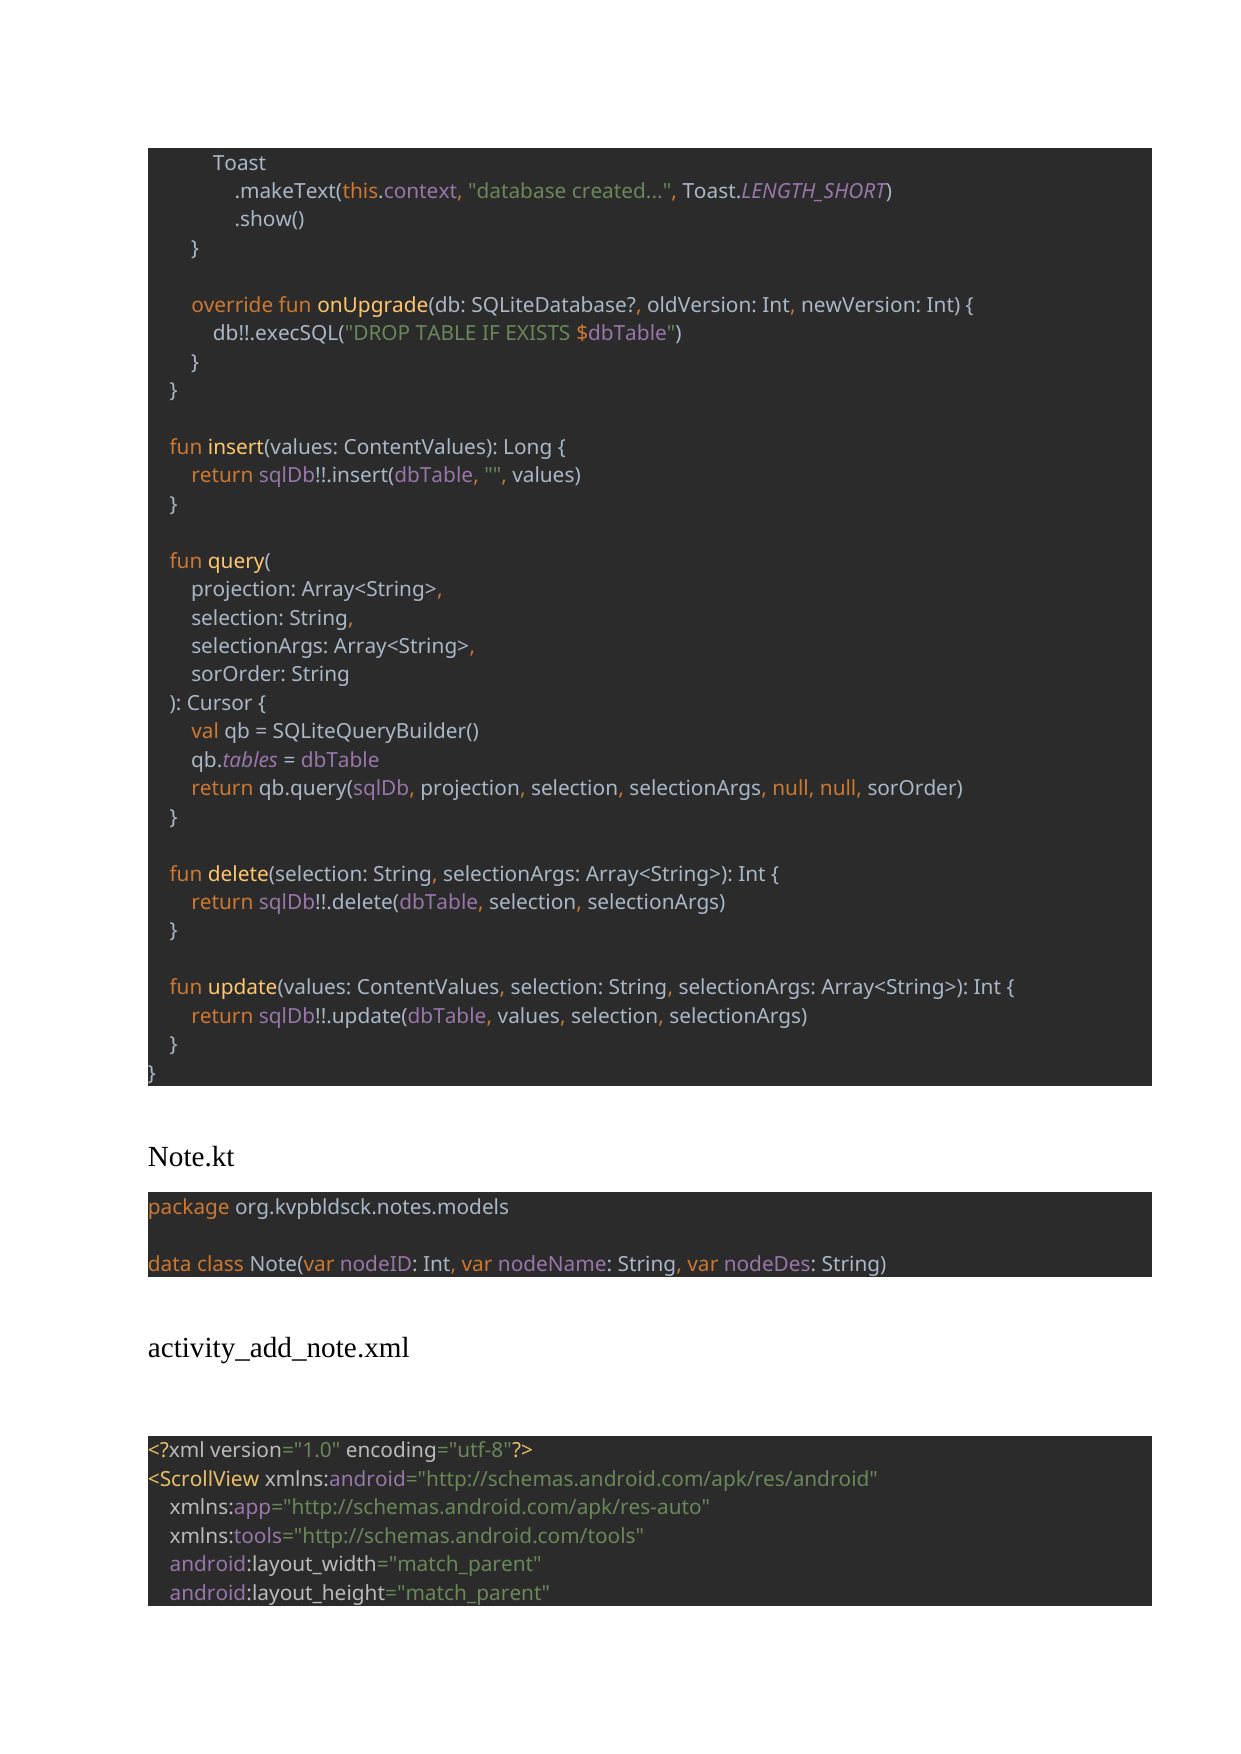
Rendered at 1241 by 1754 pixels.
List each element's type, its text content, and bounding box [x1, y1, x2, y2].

text activity_add_note.xml [148, 1330, 1152, 1363]
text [148, 1436, 1152, 1606]
text package org.kvpbldsck.notes.models data class Note(var nodeID: Int, var nodeName: String, var nodeDes: String) [148, 1192, 1152, 1277]
text Note.kt [148, 1139, 1152, 1172]
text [148, 148, 1152, 1086]
